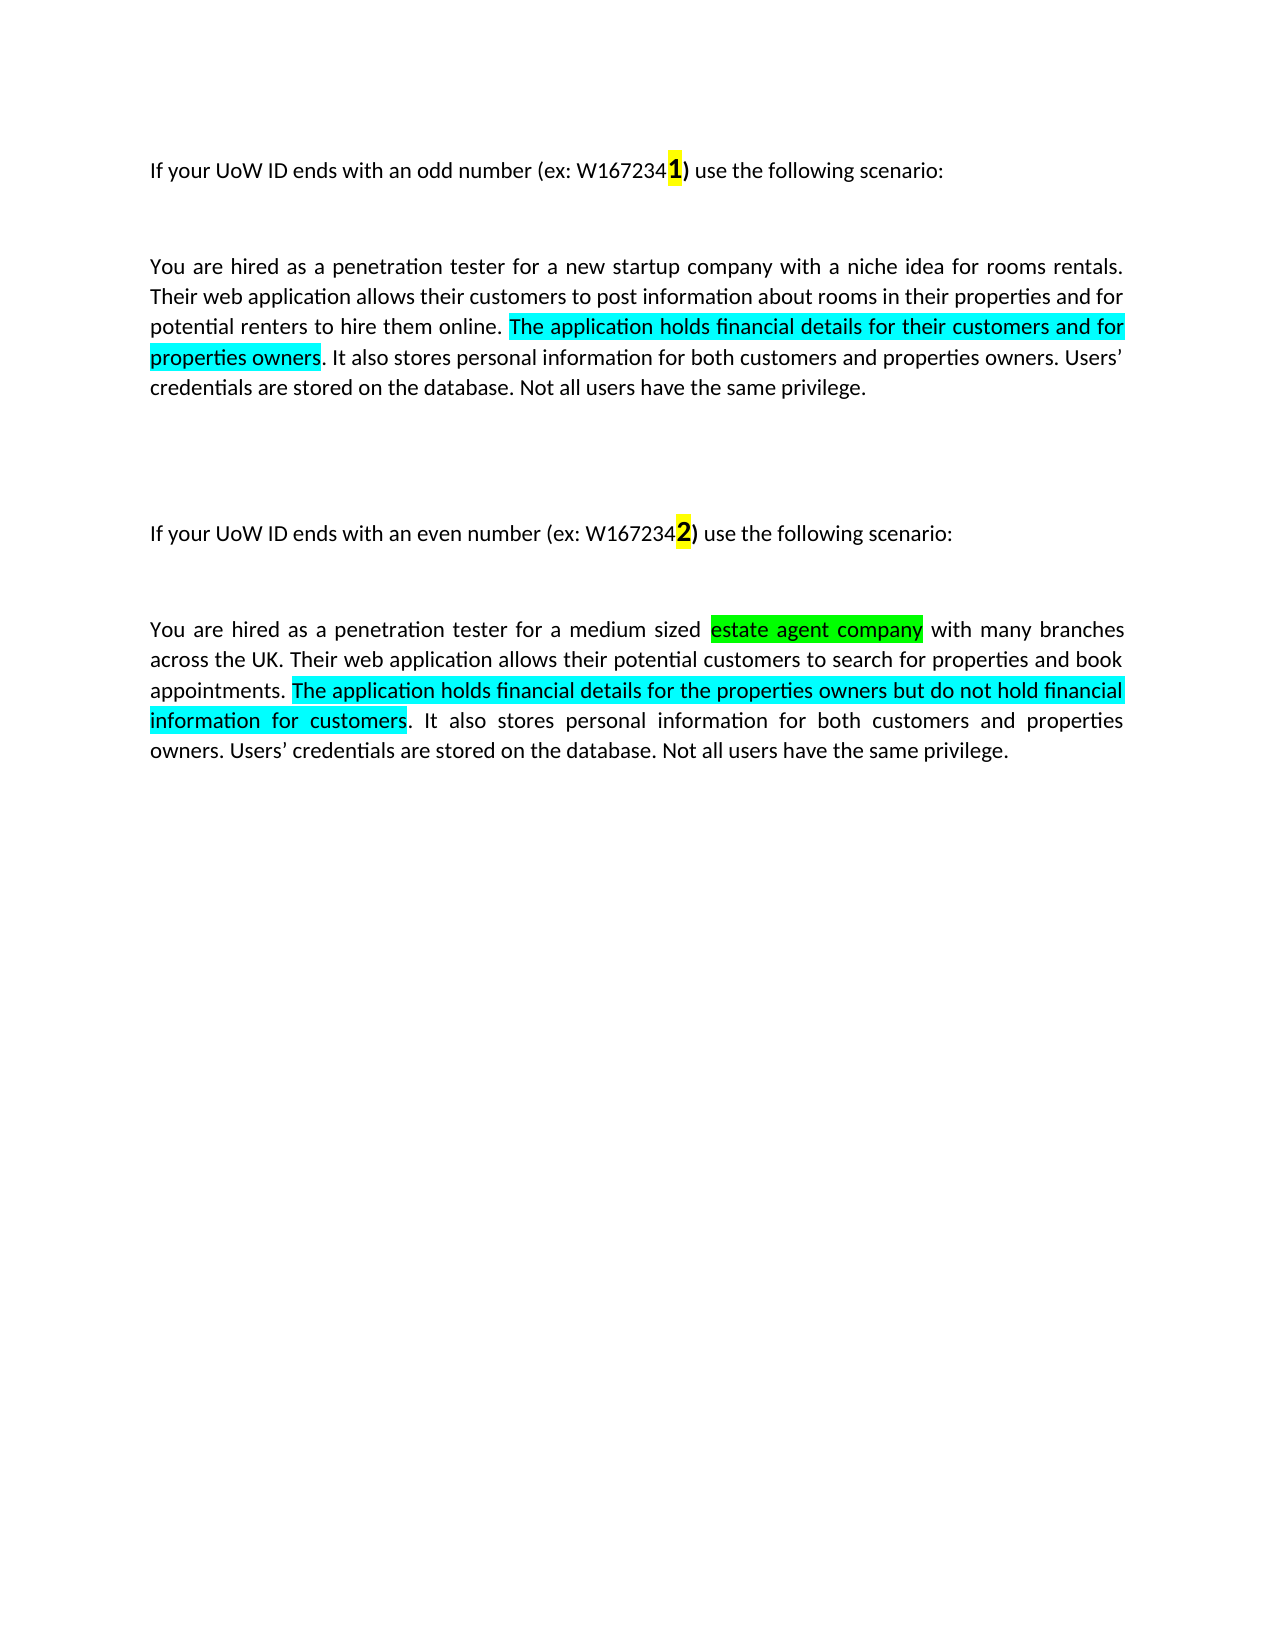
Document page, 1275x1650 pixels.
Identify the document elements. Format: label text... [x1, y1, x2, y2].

text If your UoW ID ends with an odd number (ex: W1672341) use the following scenario: [682, 150, 1125, 186]
text If your UoW ID ends with an even number (ex: W1672342) use the following scenario: [150, 513, 1125, 549]
text You are hired as a penetration tester for a medium sized estate agent company with many branches across the UK. Their web application allows their potential customers to search for properties and book appointments. The application holds financial details for the properties owners but do not hold financial information for customers. It also stores personal information for both customers and properties owners. Users’ credentials are stored on the database. Not all users have the same privilege. [150, 615, 1125, 764]
text You are hired as a penetration tester for a new startup company with a niche idea for rooms rentals. Their web application allows their customers to post information about rooms in their properties and for potential renters to hire them online. The application holds financial details for their customers and for properties owners. It also stores personal information for both customers and properties owners. Users’ credentials are stored on the database. Not all users have the same privilege. [150, 252, 1125, 401]
text If your UoW ID ends with an odd number (ex: W1672341) use the following scenario: [150, 150, 668, 186]
